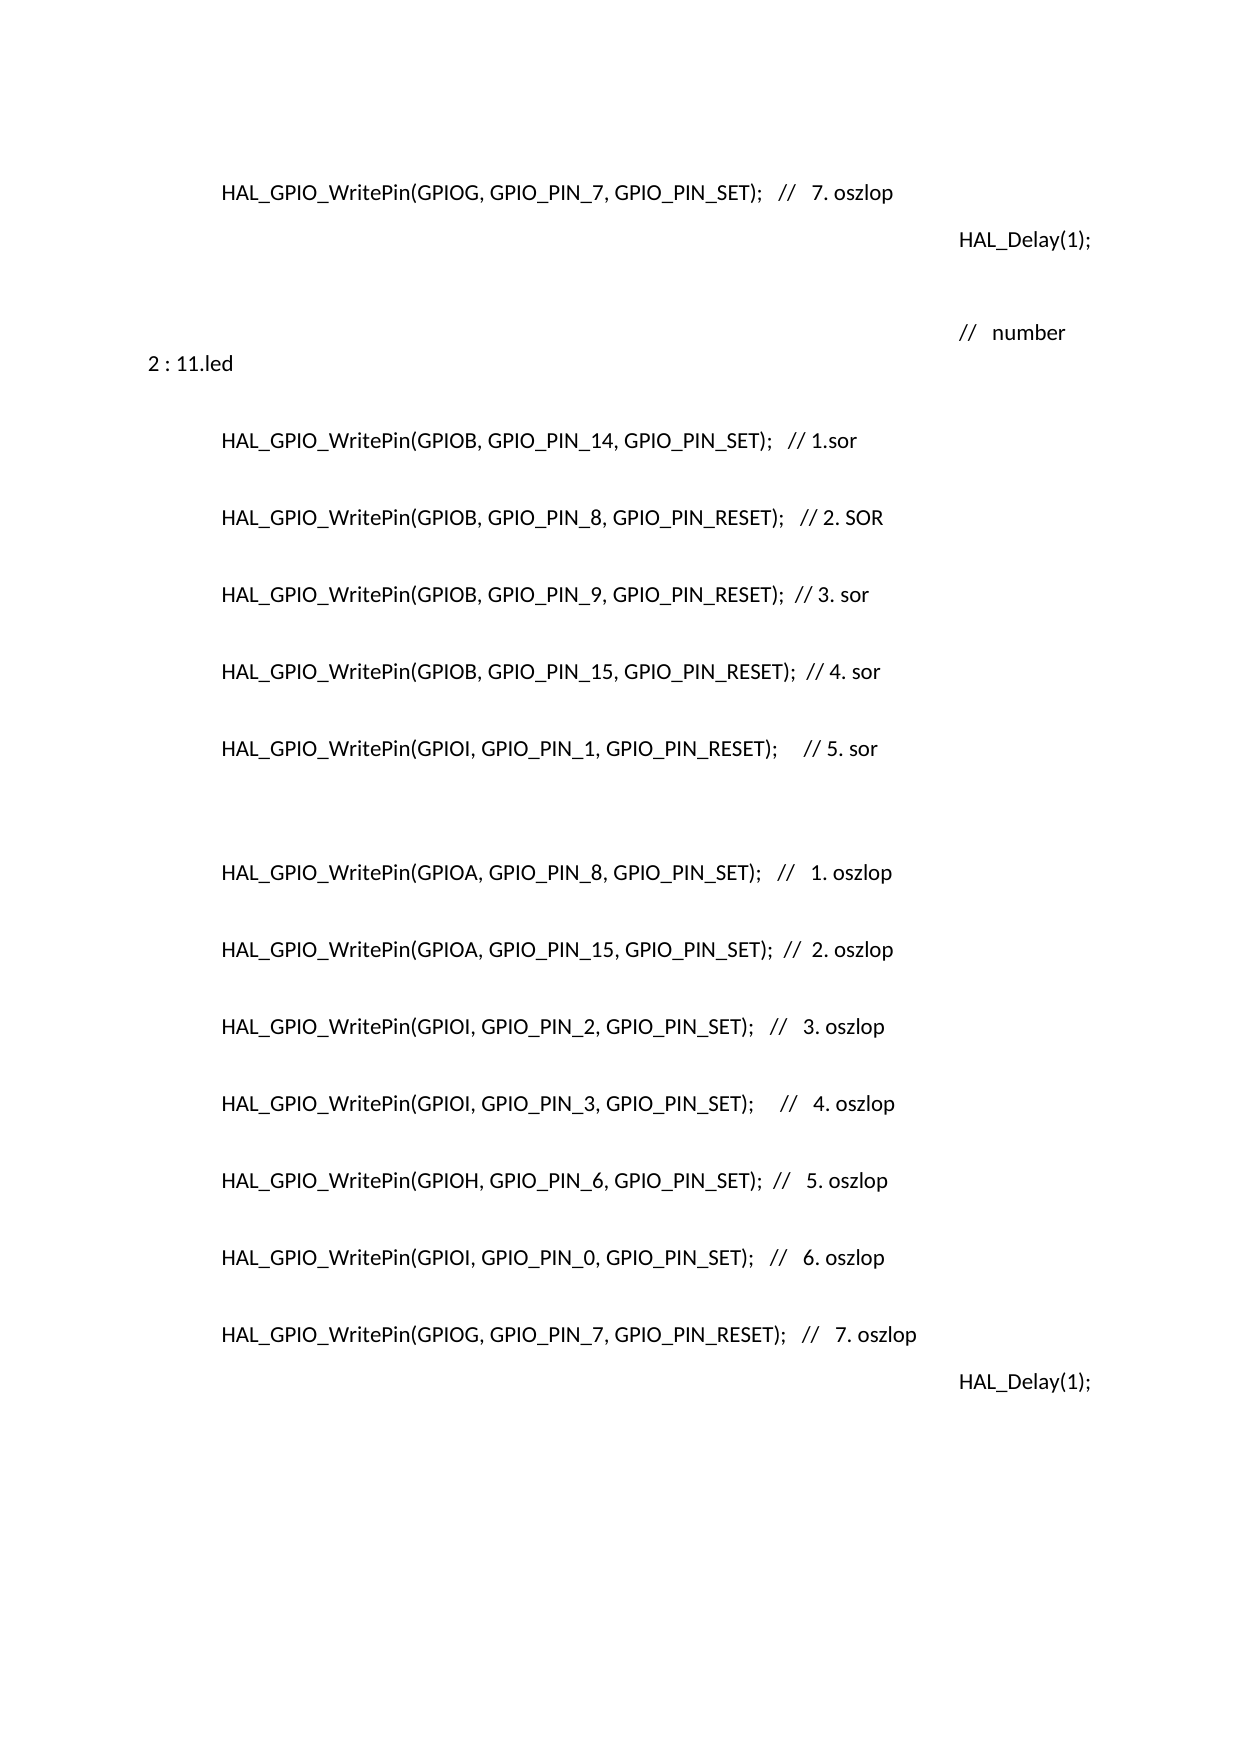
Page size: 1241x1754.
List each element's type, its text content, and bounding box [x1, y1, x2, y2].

text HAL_GPIO_WritePin(GPIOB, GPIO_PIN_15, GPIO_PIN_RESET); // 4. sor [148, 627, 1093, 685]
text HAL_GPIO_WritePin(GPIOI, GPIO_PIN_0, GPIO_PIN_SET); // 6. oszlop [148, 1213, 1093, 1271]
text HAL_GPIO_WritePin(GPIOB, GPIO_PIN_9, GPIO_PIN_RESET); // 3. sor [148, 550, 1093, 608]
text HAL_GPIO_WritePin(GPIOI, GPIO_PIN_3, GPIO_PIN_SET); // 4. oszlop [148, 1059, 1093, 1117]
text HAL_GPIO_WritePin(GPIOB, GPIO_PIN_8, GPIO_PIN_RESET); // 2. SOR [148, 473, 1093, 531]
text HAL_GPIO_WritePin(GPIOI, GPIO_PIN_1, GPIO_PIN_RESET); // 5. sor [148, 704, 1093, 762]
text // number 2 : 11.led [148, 318, 1093, 377]
text HAL_GPIO_WritePin(GPIOI, GPIO_PIN_2, GPIO_PIN_SET); // 3. oszlop [148, 982, 1093, 1040]
text HAL_Delay(1); [148, 225, 1093, 253]
text HAL_Delay(1); [148, 1367, 1093, 1395]
text HAL_GPIO_WritePin(GPIOB, GPIO_PIN_14, GPIO_PIN_SET); // 1.sor [148, 396, 1093, 454]
text HAL_GPIO_WritePin(GPIOH, GPIO_PIN_6, GPIO_PIN_SET); // 5. oszlop [148, 1136, 1093, 1194]
text HAL_GPIO_WritePin(GPIOG, GPIO_PIN_7, GPIO_PIN_SET); // 7. oszlop [148, 148, 1093, 206]
text HAL_GPIO_WritePin(GPIOA, GPIO_PIN_8, GPIO_PIN_SET); // 1. oszlop [148, 828, 1093, 886]
text HAL_GPIO_WritePin(GPIOG, GPIO_PIN_7, GPIO_PIN_RESET); // 7. oszlop [148, 1290, 1093, 1348]
text HAL_GPIO_WritePin(GPIOA, GPIO_PIN_15, GPIO_PIN_SET); // 2. oszlop [148, 905, 1093, 963]
